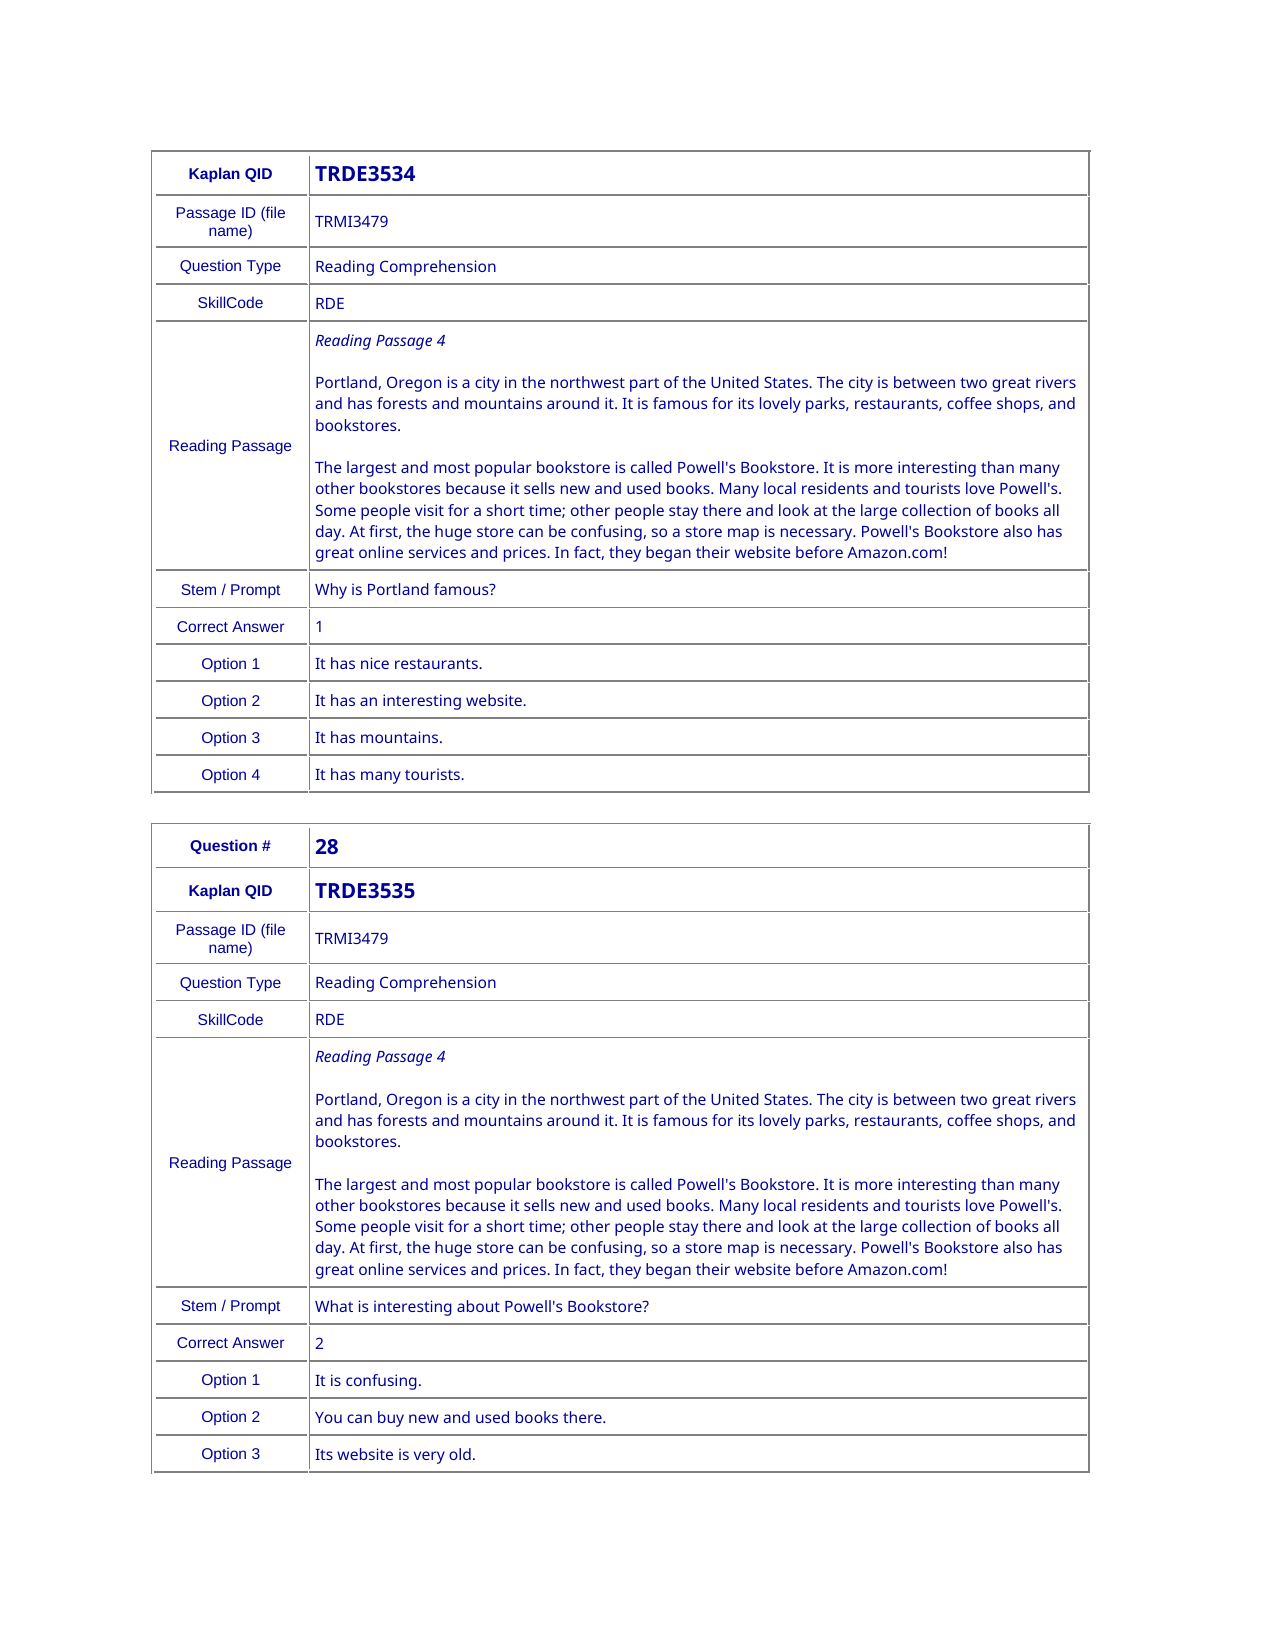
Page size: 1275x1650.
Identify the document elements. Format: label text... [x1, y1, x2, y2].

table_cell Correct Answer [154, 606, 307, 643]
table_cell RDE [310, 1000, 1089, 1037]
table_cell SkillCode [154, 1000, 307, 1037]
table_cell Why is Portland famous? [310, 569, 1089, 606]
table_cell Reading Comprehension [309, 963, 1090, 999]
table_cell What is interesting about Powell's Bookstore? [310, 1286, 1088, 1323]
table_header 28 [309, 826, 1088, 867]
table_cell Kaplan QID [152, 867, 308, 911]
table_cell TRDE3534 [309, 153, 1088, 194]
table_cell 1 [310, 606, 1089, 643]
table_cell Question Type [152, 963, 308, 999]
table_cell You can buy new and used books there. [310, 1397, 1088, 1434]
table_cell It is confusing. [310, 1360, 1088, 1397]
table_cell It has an interesting website. [310, 680, 1089, 717]
table_cell TRMI3479 [309, 911, 1090, 963]
table_cell TRDE3535 [309, 867, 1090, 911]
table_cell Passage ID (file name) [152, 911, 308, 963]
table_cell Reading Comprehension [310, 246, 1088, 283]
table_cell Option 3 [154, 717, 307, 754]
table_cell Stem / Prompt [154, 569, 307, 606]
table_cell Reading Passage [154, 320, 307, 569]
table_cell Option 3 [154, 1434, 308, 1471]
table_header Question # [154, 826, 308, 867]
table_cell 2 [310, 1323, 1089, 1360]
table_cell RDE [310, 283, 1090, 320]
table_cell It has many tourists. [309, 754, 1089, 791]
table_cell Passage ID (file name) [154, 194, 307, 246]
table_cell Option 4 [154, 754, 308, 791]
table_cell Option 2 [154, 680, 307, 717]
table_cell Option 1 [154, 643, 307, 680]
table_cell Its website is very old. [309, 1434, 1088, 1471]
table_cell Reading Passage [152, 1037, 308, 1286]
table_cell SkillCode [152, 283, 307, 320]
table_cell Question Type [154, 246, 307, 283]
table_cell Stem / Prompt [154, 1286, 307, 1323]
table_cell Kaplan QID [154, 153, 308, 194]
table_cell Option 2 [154, 1397, 307, 1434]
table_cell TRMI3479 [310, 194, 1089, 246]
table_cell It has nice restaurants. [310, 643, 1089, 680]
table_cell Correct Answer [154, 1323, 307, 1360]
table_cell It has mountains. [310, 717, 1089, 754]
table_cell Option 1 [154, 1360, 307, 1397]
